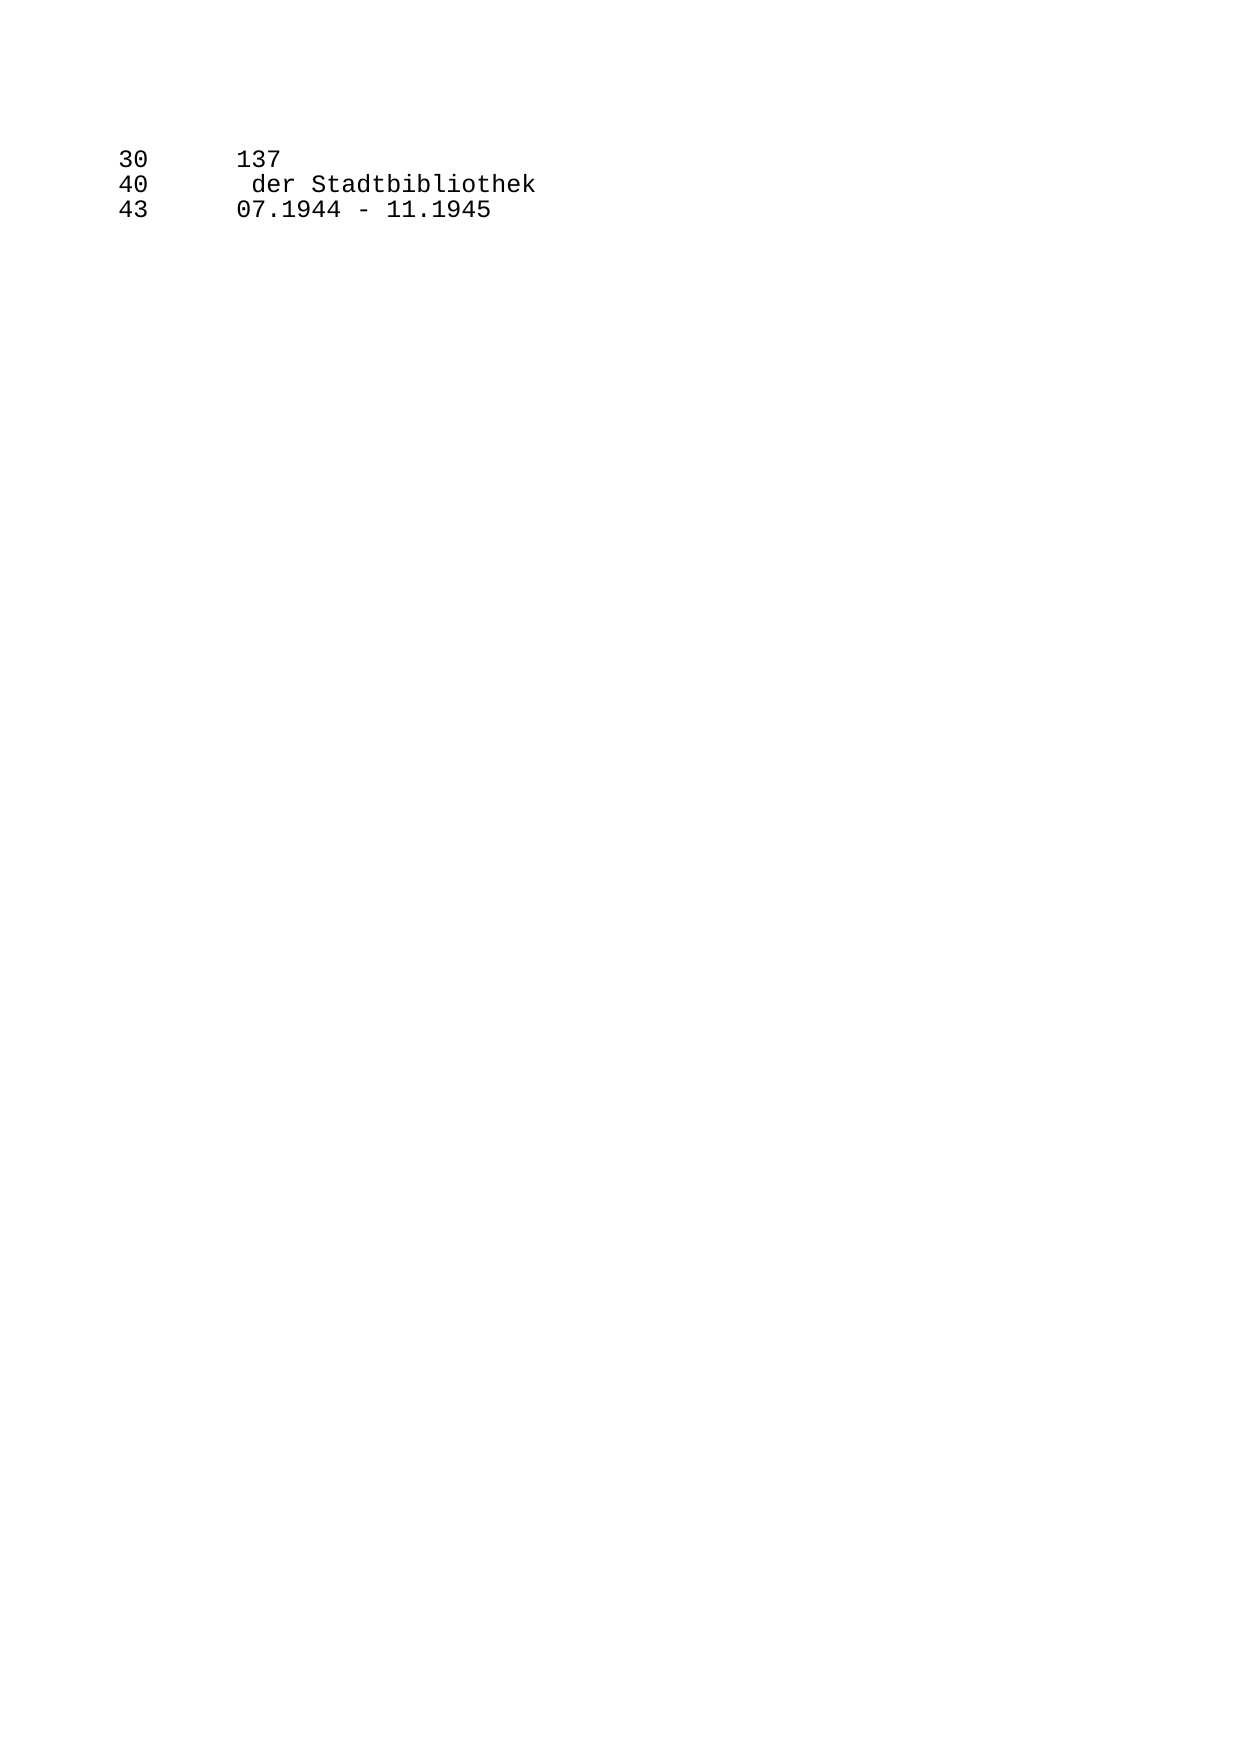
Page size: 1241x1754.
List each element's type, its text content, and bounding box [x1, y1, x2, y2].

text 30 137 [118, 148, 1122, 173]
text 40 s[2{Kriegsmaßnahmen} der 1{Stadtbibliothek}]s [118, 173, 1122, 198]
text 43 07.1944 - 11.1945 [118, 198, 1122, 223]
